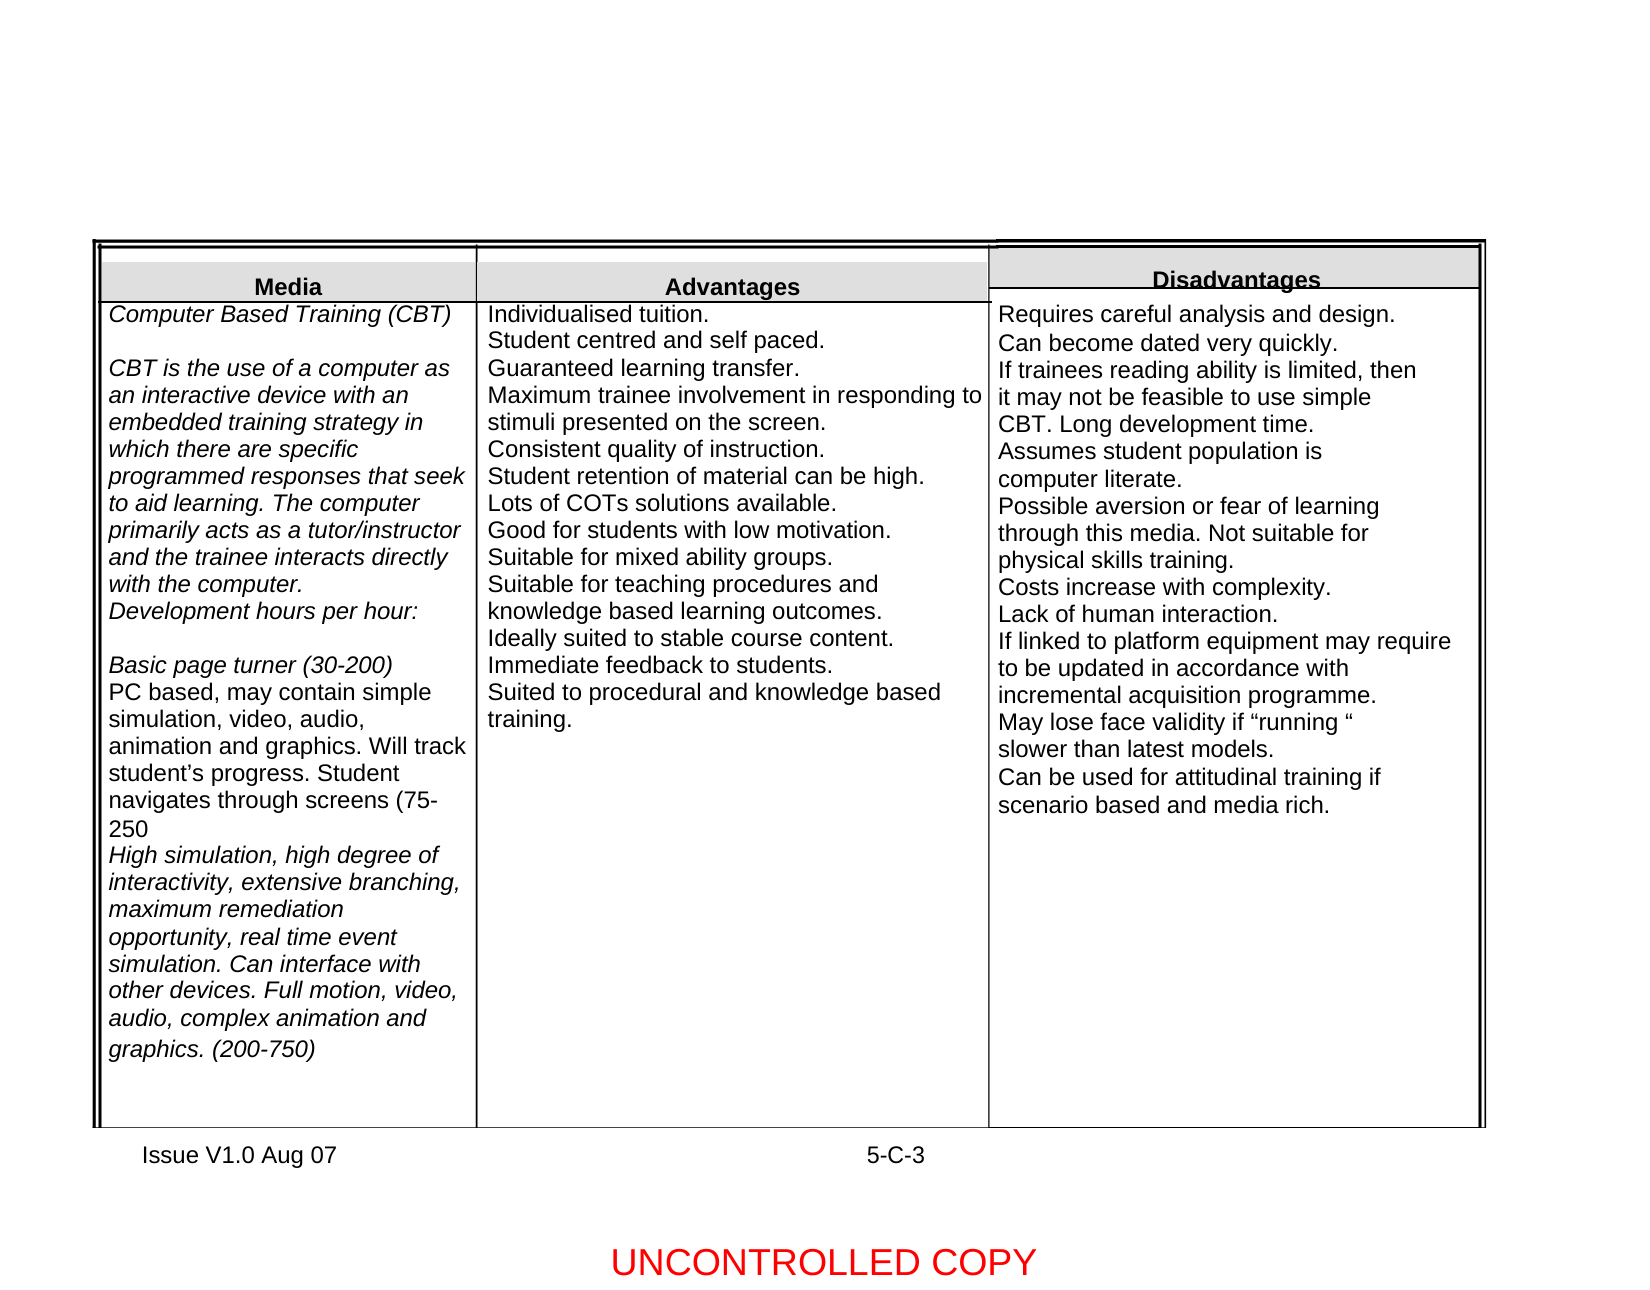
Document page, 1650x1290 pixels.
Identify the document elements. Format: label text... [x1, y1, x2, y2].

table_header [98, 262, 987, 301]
picture [92, 239, 1487, 1128]
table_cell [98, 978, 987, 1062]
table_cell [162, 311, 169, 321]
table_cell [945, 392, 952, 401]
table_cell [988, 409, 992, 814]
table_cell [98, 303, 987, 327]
text UNCONTROLLED COPY [610, 1240, 1500, 1283]
text Can be used for attitudinal training if scenario based and media rich. [998, 763, 1471, 819]
text Disadvantages [1152, 266, 1500, 294]
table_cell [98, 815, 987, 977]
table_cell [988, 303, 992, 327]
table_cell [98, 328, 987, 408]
text Can become dated very quickly. [998, 329, 1500, 357]
text Possible aversion or fear of learning through this media. Not suitable for physical skills training. [998, 492, 1460, 574]
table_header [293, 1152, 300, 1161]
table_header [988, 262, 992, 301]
picture [1421, 357, 1487, 574]
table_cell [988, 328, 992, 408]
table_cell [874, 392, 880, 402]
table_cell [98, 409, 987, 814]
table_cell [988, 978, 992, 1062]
text If trainees reading ability is limited, then it may not be feasible to use simple CBT. Long development time. [998, 357, 1429, 438]
text Costs increase with complexity. [998, 574, 1500, 601]
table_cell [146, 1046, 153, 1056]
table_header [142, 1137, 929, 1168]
text May lose face validity if “running “ slower than latest models. [998, 709, 1421, 763]
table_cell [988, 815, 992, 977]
text If linked to platform equipment may require to be updated in accordance with incremental acquisition programme. [998, 628, 1471, 709]
text Requires careful analysis and design. [998, 300, 1500, 328]
text Assumes student population is computer literate. [998, 438, 1421, 492]
text Lack of human interaction. [998, 601, 1500, 628]
